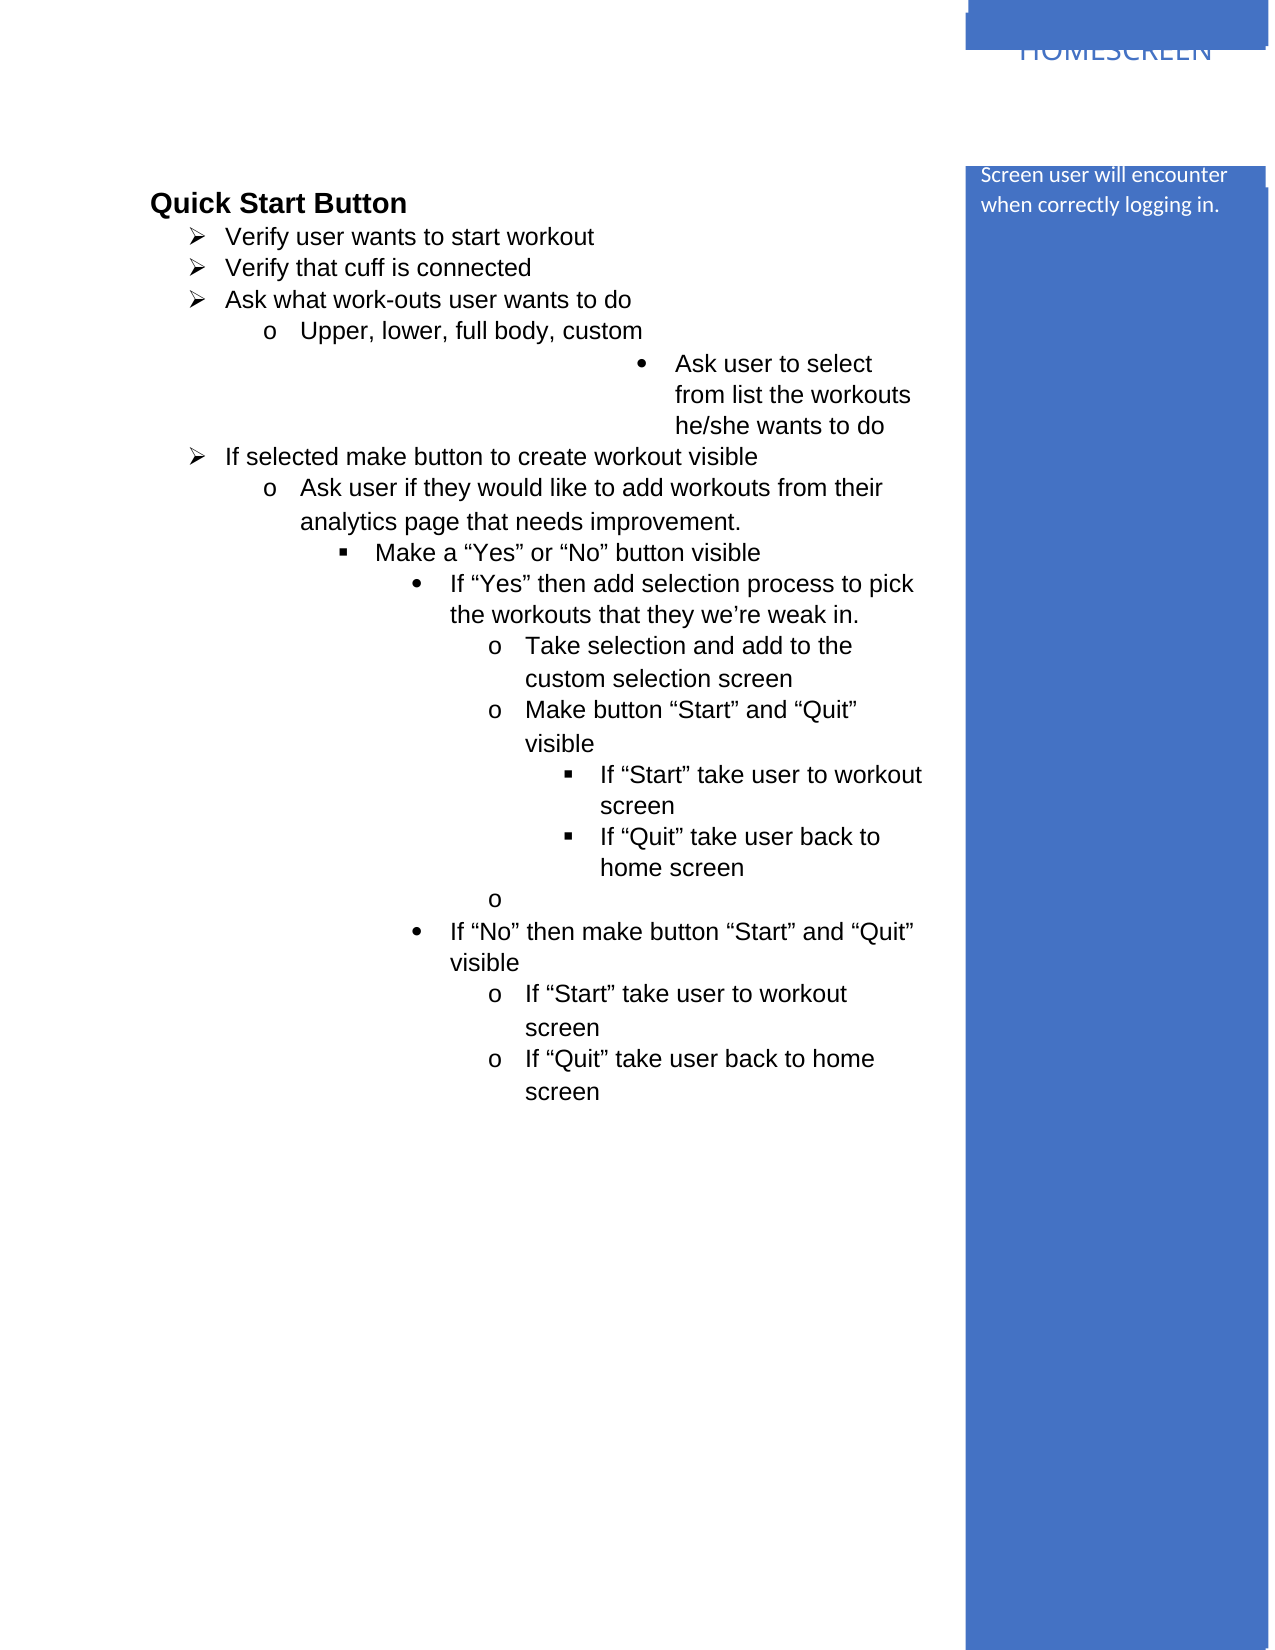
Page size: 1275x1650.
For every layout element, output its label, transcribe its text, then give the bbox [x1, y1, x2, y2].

list Upper, lower, full body, custom [262, 316, 965, 347]
list If “Start” take user to workout screen [562, 759, 965, 819]
list If “Yes” then add selection process to pick the workouts that they we’re weak in. [412, 569, 965, 629]
list If “Start” take user to workout screen [487, 979, 965, 1041]
list Make a “Yes” or “No” button visible [337, 538, 965, 567]
list Verify that cuff is connected [187, 253, 965, 282]
list Make button “Start” and “Quit” visible [487, 695, 965, 757]
list Verify user wants to start workout [187, 222, 965, 251]
list Ask user to select from list the workouts he/she wants to do [637, 349, 965, 440]
list Ask user if they would like to add workouts from their analytics page that needs improvement. [262, 473, 965, 535]
list Ask what work-outs user wants to do [187, 284, 965, 313]
list If “Quit” take user back to home screen [487, 1044, 965, 1106]
list If “Quit” take user back to home screen [562, 822, 965, 882]
list If “No” then make button “Start” and “Quit” visible [412, 917, 965, 977]
list If selected make button to create workout visible [187, 442, 965, 471]
text Quick Start Button [150, 186, 965, 220]
list Take selection and add to the custom selection screen [487, 631, 965, 693]
